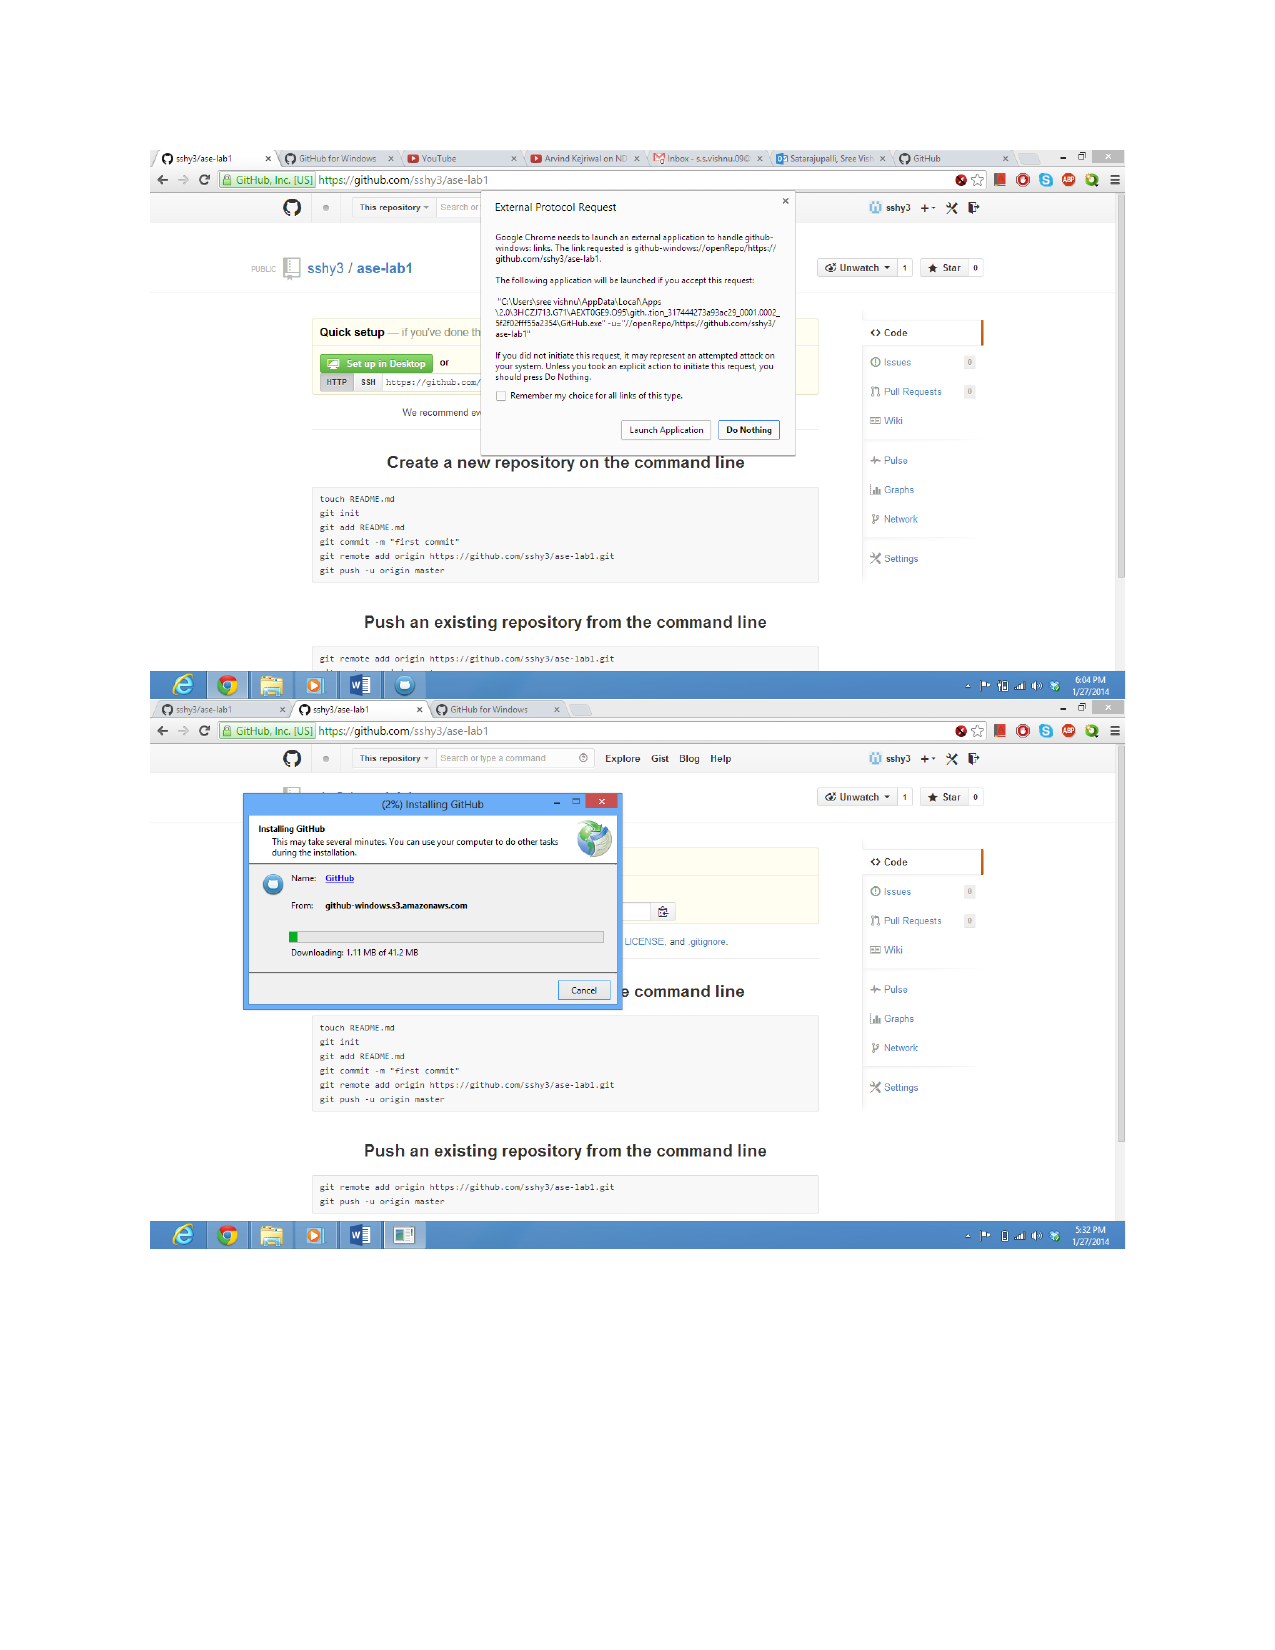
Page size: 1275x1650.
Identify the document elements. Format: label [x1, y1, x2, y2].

picture [150, 700, 1125, 1249]
picture [150, 150, 1125, 699]
